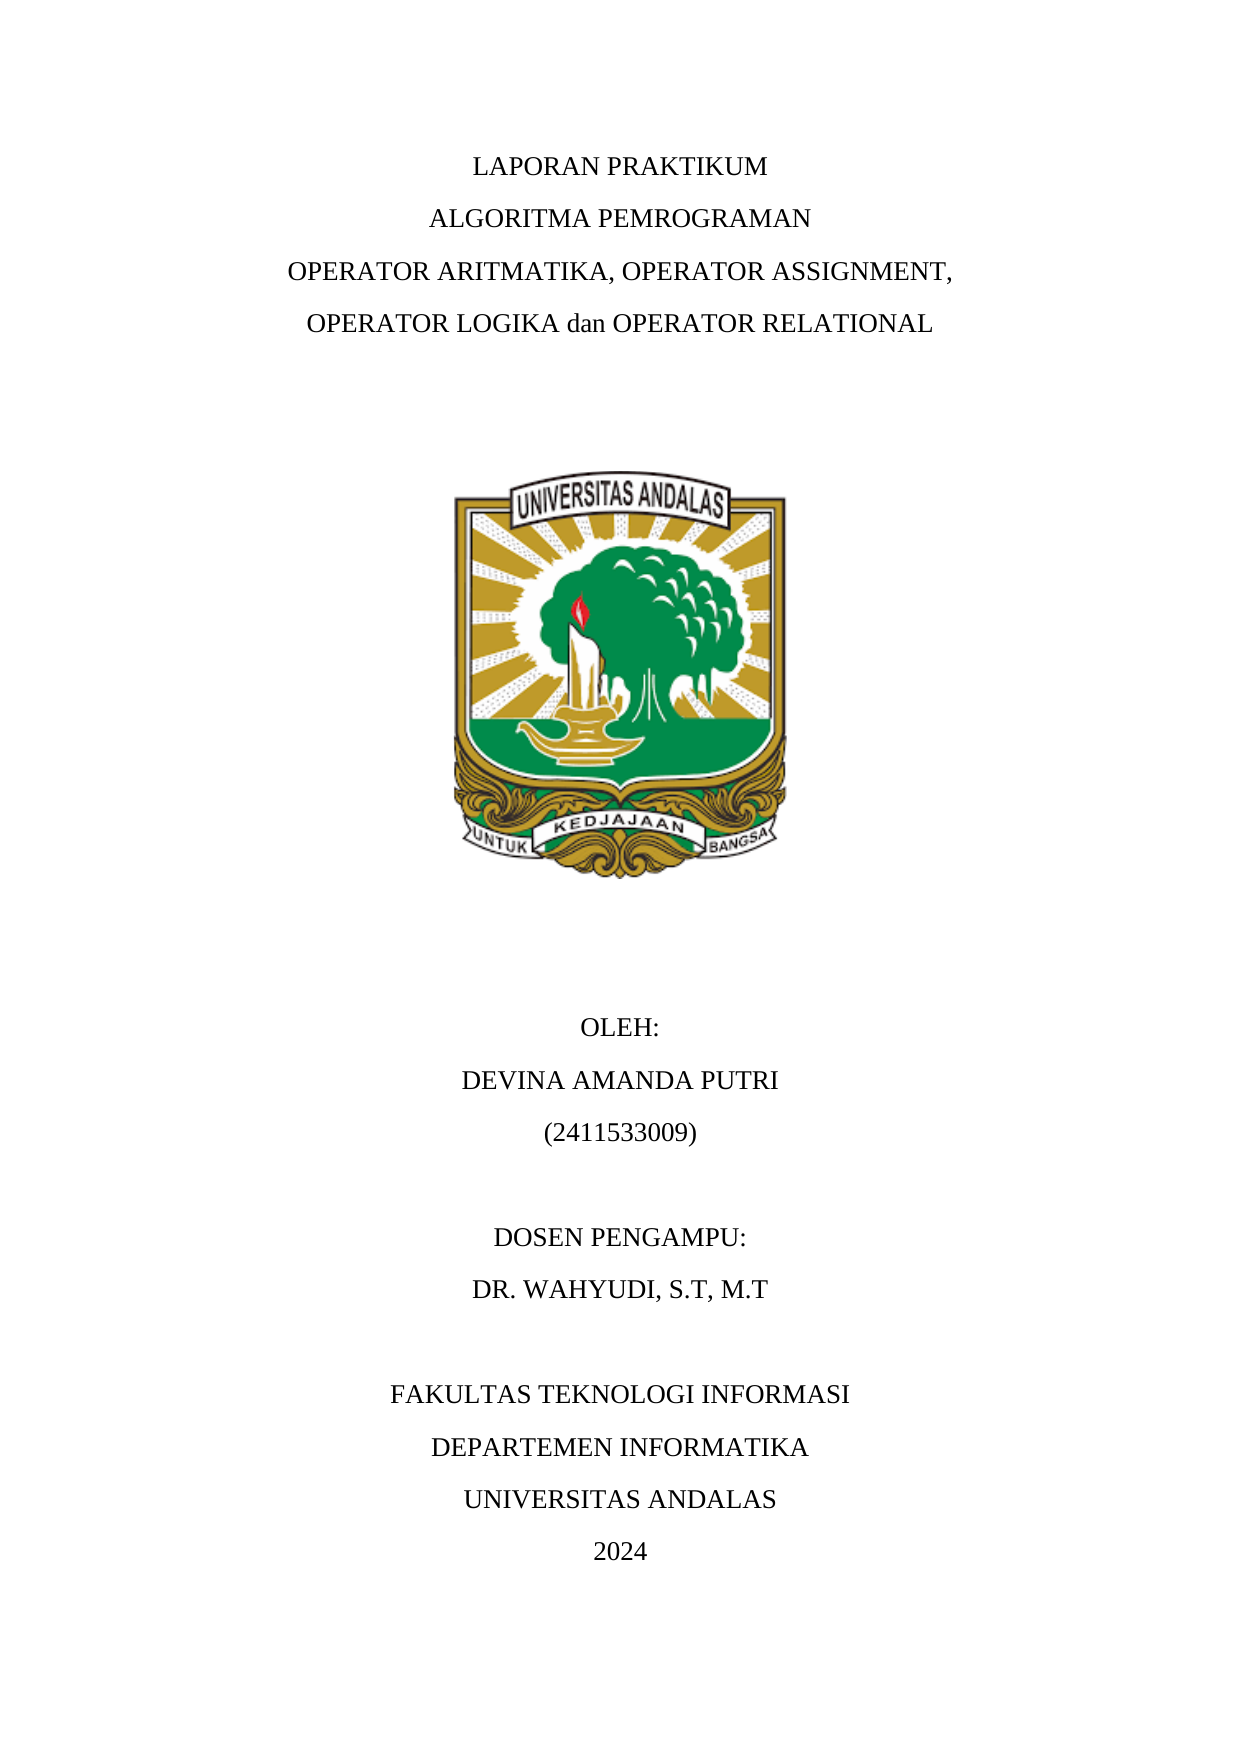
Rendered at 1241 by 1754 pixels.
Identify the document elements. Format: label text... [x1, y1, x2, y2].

text LAPORAN PRAKTIKUM [150, 150, 1090, 181]
text UNIVERSITAS ANDALAS [150, 1483, 1090, 1514]
text DOSEN PENGAMPU: [150, 1221, 1090, 1252]
text OPERATOR ARITMATIKA, OPERATOR ASSIGNMENT, [150, 255, 1090, 286]
text DR. WAHYUDI, S.T, M.T [150, 1273, 1090, 1305]
text FAKULTAS TEKNOLOGI INFORMASI [150, 1378, 1090, 1409]
text OPERATOR LOGIKA dan OPERATOR RELATIONAL [150, 307, 1090, 338]
text 2024 [150, 1536, 1090, 1567]
text DEPARTEMEN INFORMATIKA [150, 1431, 1090, 1462]
text (2411533009) [150, 1116, 1090, 1147]
text OLEH: [150, 1012, 1090, 1043]
text ALGORITMA PEMROGRAMAN [150, 202, 1090, 233]
text DEVINA AMANDA PUTRI [150, 1064, 1090, 1095]
picture [453, 471, 787, 879]
